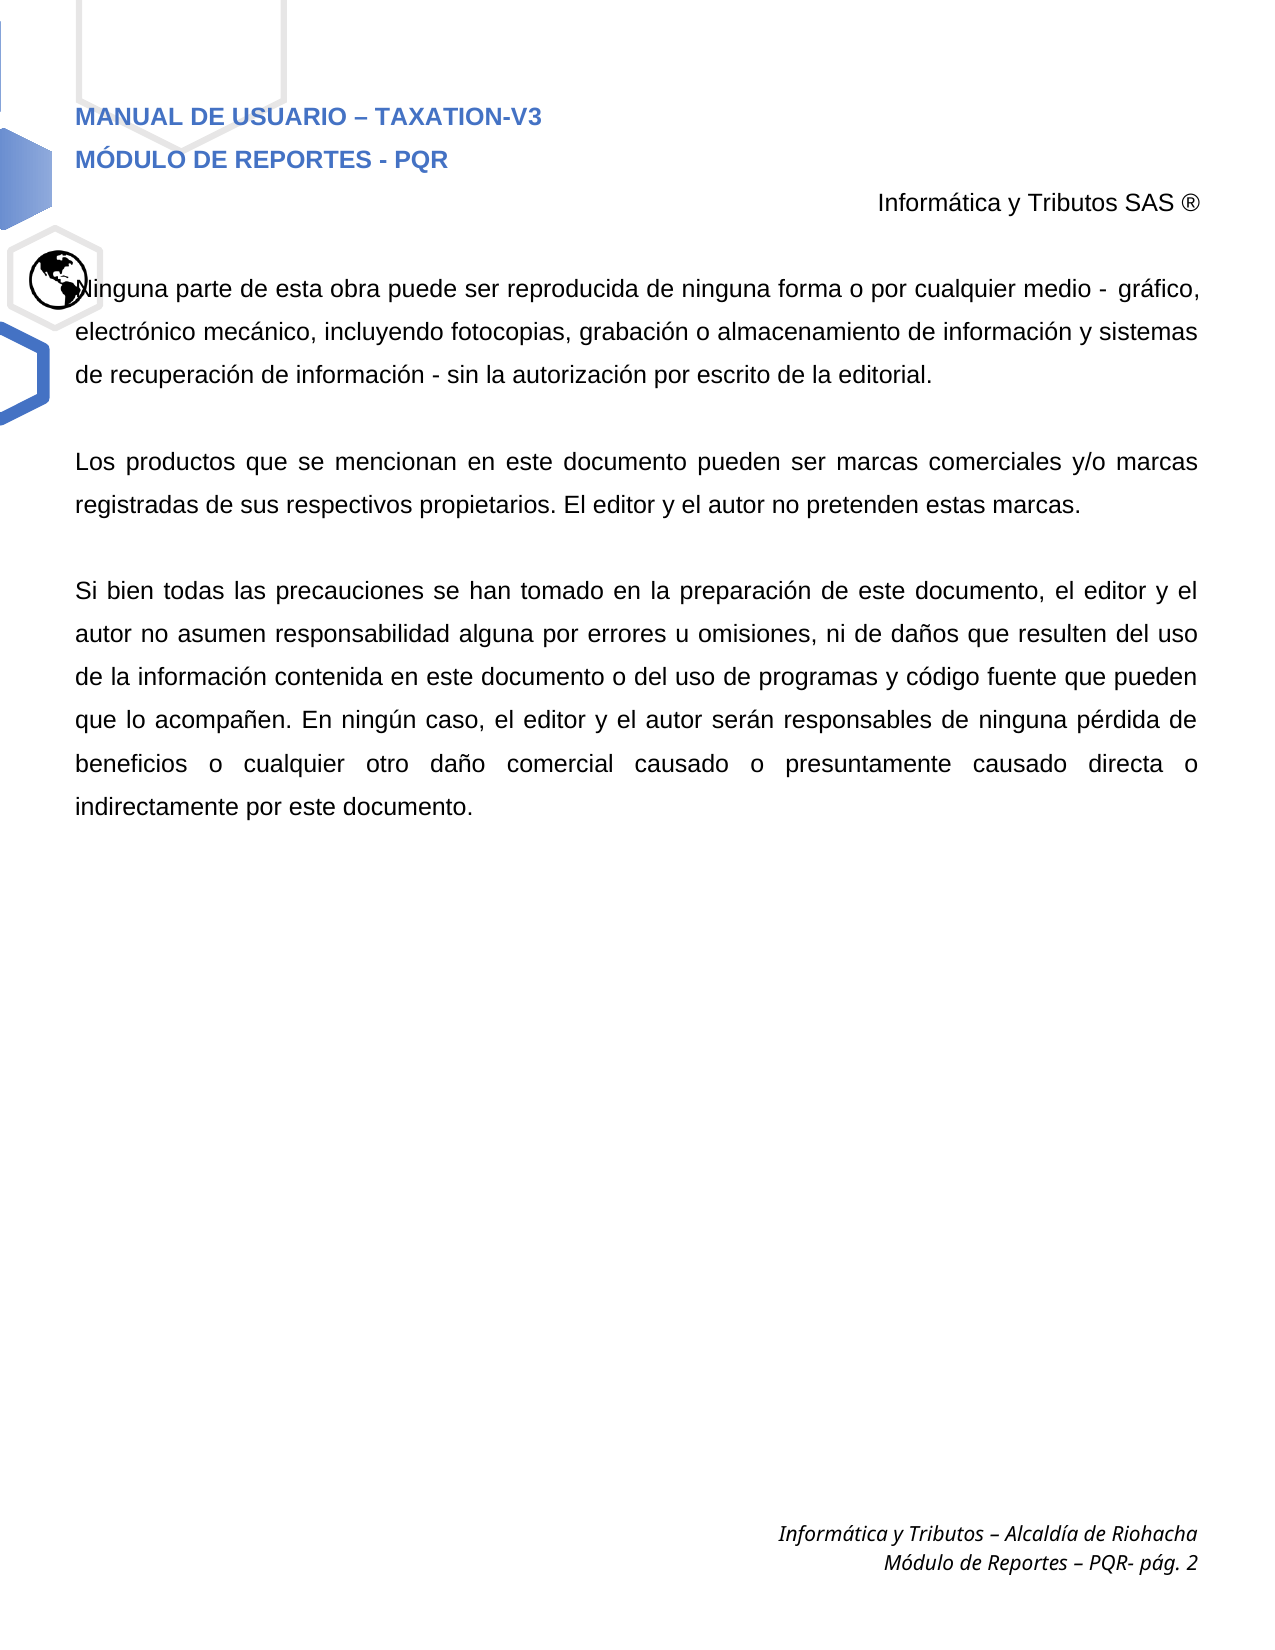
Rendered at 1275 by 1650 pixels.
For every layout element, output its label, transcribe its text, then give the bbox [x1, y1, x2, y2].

text Los productos que se mencionan en este documento pueden ser marcas comerciales y/o marcas registradas de sus respectivos propietarios. El editor y el autor no pretenden estas marcas. [75, 447, 1200, 519]
text MANUAL DE USUARIO – TAXATION-V3 [75, 102, 1200, 131]
text MÓDULO DE REPORTES - PQR [75, 145, 1200, 174]
text Informática y Tributos SAS ® [75, 188, 1200, 217]
picture [21, 242, 95, 317]
text Ninguna parte de esta obra puede ser reproducida de ninguna forma o por cualquier medio - gráfico, electrónico mecánico, incluyendo fotocopias, grabación o almacenamiento de información y sistemas de recuperación de información - sin la autorización por escrito de la editorial. [75, 274, 1200, 389]
text Si bien todas las precauciones se han tomado en la preparación de este documento, el editor y el autor no asumen responsabilidad alguna por errores u omisiones, ni de daños que resulten del uso de la información contenida en este documento o del uso de programas y código fuente que pueden que lo acompañen. En ningún caso, el editor y el autor serán responsables de ninguna pérdida de beneficios o cualquier otro daño comercial causado o presuntamente causado directa o indirectamente por este documento. [75, 576, 1200, 821]
